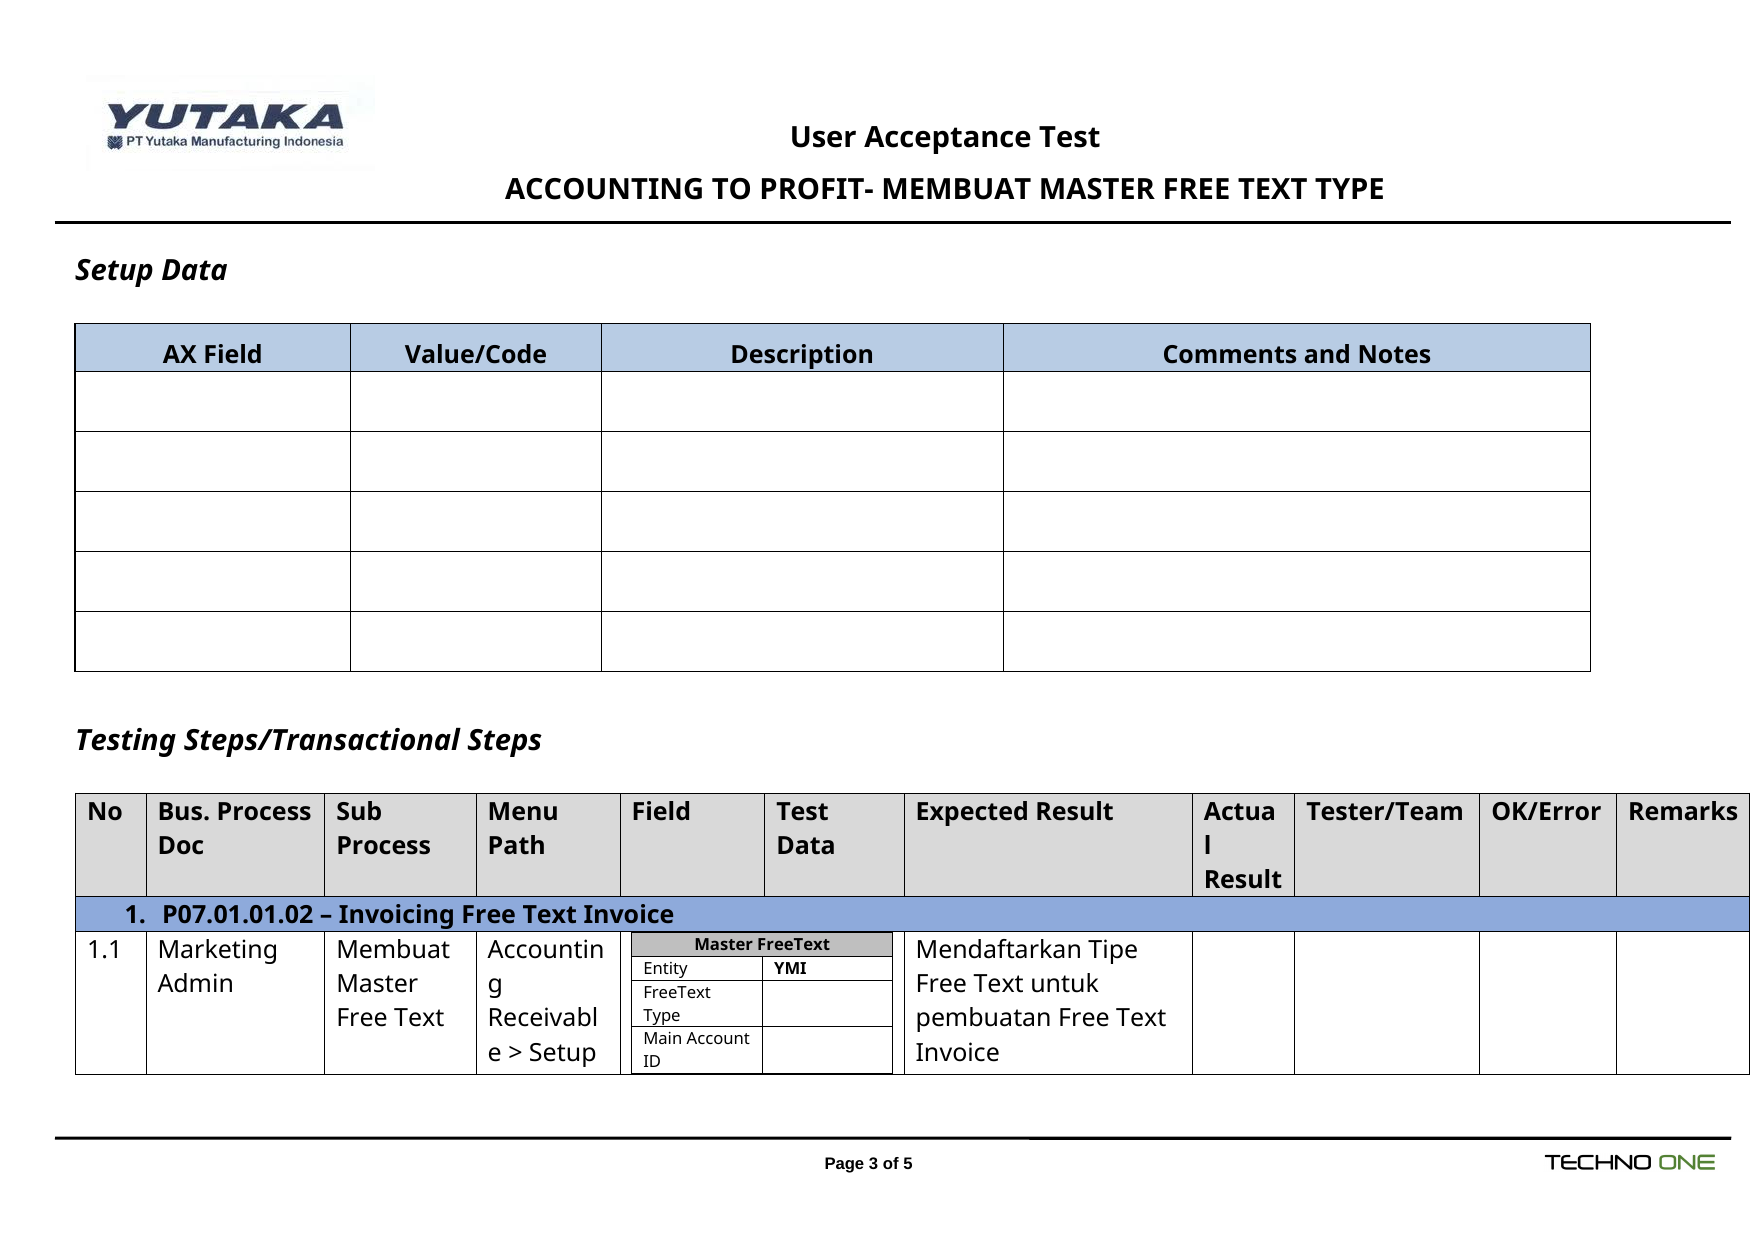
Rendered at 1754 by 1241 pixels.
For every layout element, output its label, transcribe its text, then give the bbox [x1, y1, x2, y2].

text Setup Data [75, 249, 1679, 289]
table_cell [351, 372, 601, 431]
table_cell Accounting Receivable > Setup >> Master Free Text [477, 932, 620, 1073]
table_cell [893, 932, 904, 1073]
table_cell [1004, 612, 1590, 671]
table_cell 1.1 [76, 932, 146, 1073]
table_cell [632, 957, 762, 980]
table_cell [1193, 932, 1294, 1073]
table_cell [602, 612, 1003, 671]
table_cell [632, 981, 762, 1026]
table_cell [76, 612, 350, 671]
table_cell [602, 552, 1003, 611]
table_cell [76, 372, 350, 431]
table_cell [621, 932, 631, 1073]
table_cell [763, 957, 892, 980]
table_cell [351, 552, 601, 611]
table_cell Membuat Master Free Text [325, 932, 476, 1073]
picture [86, 75, 375, 171]
table_cell [602, 432, 1003, 491]
table_header No [76, 794, 146, 896]
table_cell [632, 1027, 762, 1073]
table_cell [1617, 932, 1749, 1073]
table_header Menu Path [477, 794, 620, 896]
table_header Tester/Team [1295, 794, 1479, 896]
table_cell [351, 432, 601, 491]
text Testing Steps/Transactional Steps [75, 719, 1679, 758]
table_cell [1480, 932, 1616, 1073]
table_cell [76, 492, 350, 551]
table_header Bus. Process Doc [147, 794, 324, 896]
table_header Description [602, 324, 1003, 371]
table_header Sub Process [325, 794, 476, 896]
table_cell [1004, 492, 1590, 551]
table_cell P07.01.01.02 – Invoicing Free Text Invoice [76, 897, 1749, 931]
table_cell [602, 492, 1003, 551]
table_header Test Data [765, 794, 904, 896]
table_cell [1295, 932, 1479, 1073]
table_header Remarks [1617, 794, 1749, 896]
table_header Value/Code [351, 324, 601, 371]
table_header Actual Result [1193, 794, 1294, 896]
table_header AX Field [76, 324, 350, 371]
table_header OK/Error [1480, 794, 1616, 896]
table_cell [763, 981, 892, 1026]
table_cell [76, 552, 350, 611]
table_cell [1004, 372, 1590, 431]
table_cell Mendaftarkan Tipe Free Text untuk pembuatan Free Text Invoice [905, 932, 1192, 1073]
table_cell [76, 432, 350, 491]
table_header Expected Result [905, 794, 1192, 896]
picture [1543, 1153, 1718, 1172]
table_cell [1004, 552, 1590, 611]
table_cell [763, 1027, 892, 1073]
table_header Comments and Notes [1004, 324, 1590, 371]
table_cell [1004, 432, 1590, 491]
table_cell [351, 492, 601, 551]
table_cell [602, 372, 1003, 431]
table_cell Marketing Admin [147, 932, 324, 1073]
table_header Field [621, 794, 764, 896]
table_cell [351, 612, 601, 671]
